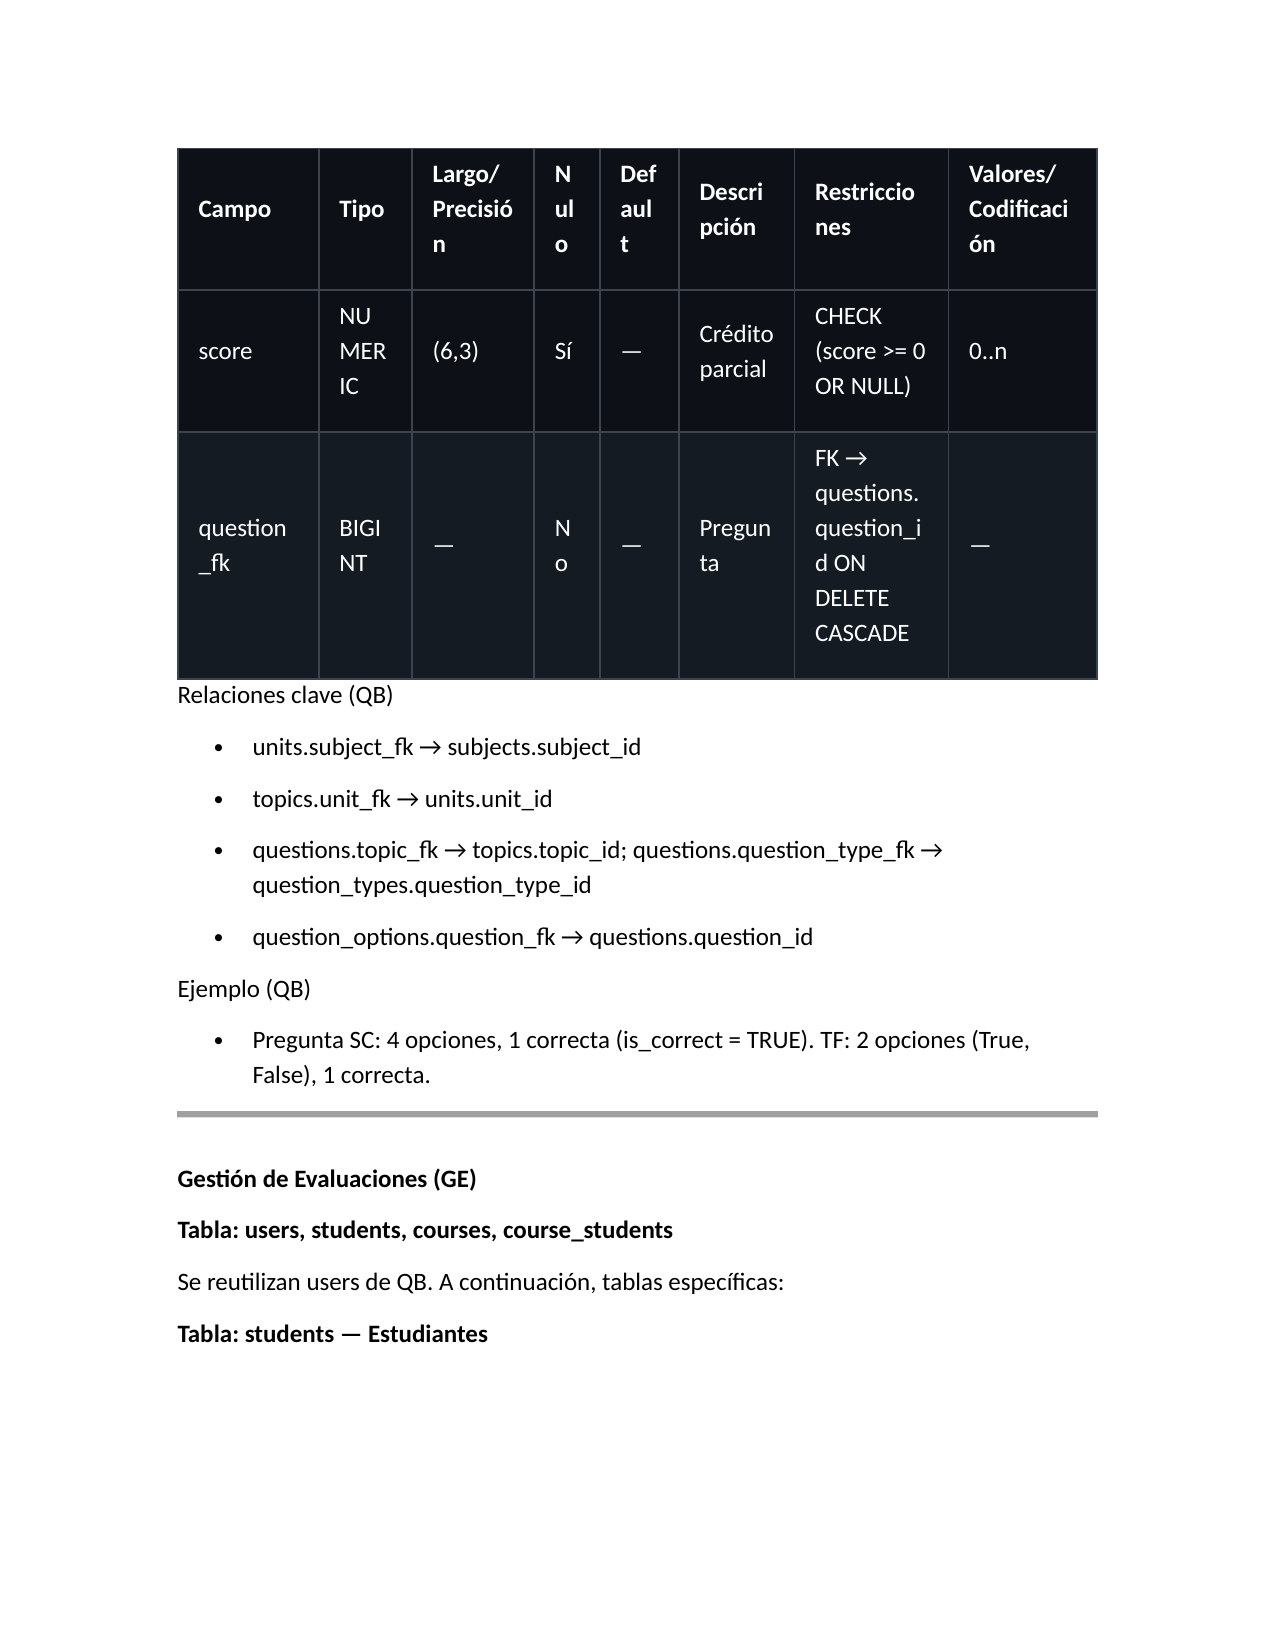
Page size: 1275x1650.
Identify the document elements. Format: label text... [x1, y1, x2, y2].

table_cell 0..n [949, 291, 1096, 431]
table_cell BIGINT [320, 433, 411, 678]
table_header Default [601, 149, 678, 289]
table_cell Crédito parcial [680, 291, 794, 431]
table_header Restricciones [795, 149, 948, 289]
list Pregunta SC: 4 opciones, 1 correcta (is_correct = TRUE). TF: 2 opciones (True, False), 1 correcta. [215, 1024, 1098, 1090]
table_header Tipo [320, 149, 411, 289]
text Ejemplo (QB) [177, 973, 1098, 1003]
text Gestión de Evaluaciones (GE) [177, 1163, 1098, 1193]
table_header Valores/Codificación [949, 149, 1096, 289]
table_cell Pregunta [680, 433, 794, 678]
table_cell (6,3) [413, 291, 533, 431]
table_header Nulo [535, 149, 599, 289]
table_cell — [601, 291, 678, 431]
table_cell — [413, 433, 533, 678]
table_cell — [601, 433, 678, 678]
text Se reutilizan users de QB. A continuación, tablas específicas: [177, 1266, 1098, 1297]
list question_options.question_fk → questions.question_id [215, 921, 1098, 952]
table_cell score [179, 291, 318, 431]
text Relaciones clave (QB) [177, 680, 1098, 710]
table_cell FK → questions.question_id ON DELETE CASCADE [795, 433, 948, 678]
table_cell CHECK (score >= 0 OR NULL) [795, 291, 948, 431]
list topics.unit_fk → units.unit_id [215, 783, 1098, 813]
table_header Largo/Precisión [413, 149, 533, 289]
text Tabla: users, students, courses, course_students [177, 1214, 1098, 1245]
table_cell Sí [535, 291, 599, 431]
table_header Descripción [680, 149, 794, 289]
table_cell question_fk [179, 433, 318, 678]
text Tabla: students — Estudiantes [177, 1318, 1098, 1348]
list questions.topic_fk → topics.topic_id; questions.question_type_fk → question_types.question_type_id [215, 834, 1098, 900]
table_cell NUMERIC [320, 291, 411, 431]
table_cell — [949, 433, 1096, 678]
list units.subject_fk → subjects.subject_id [215, 731, 1098, 762]
table_cell No [535, 433, 599, 678]
table_header Campo [179, 149, 318, 289]
